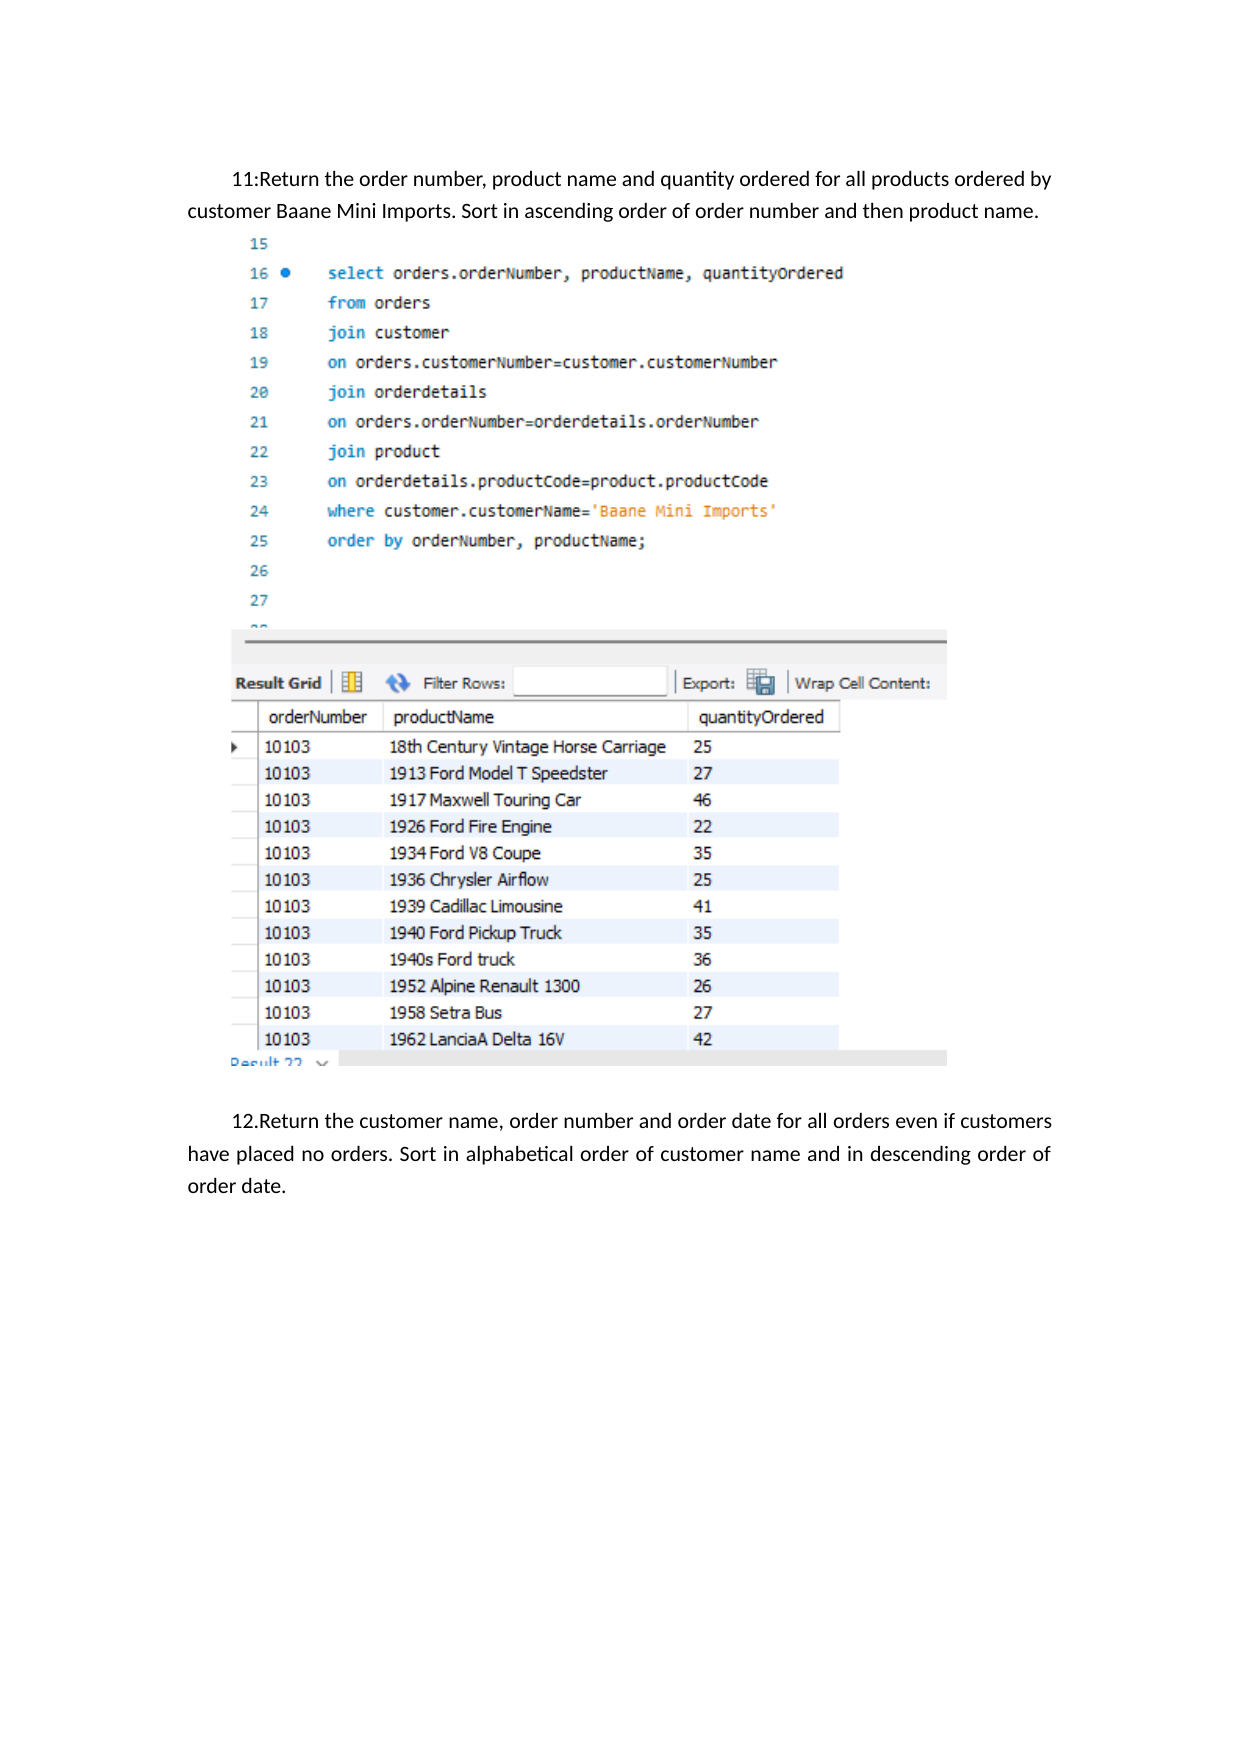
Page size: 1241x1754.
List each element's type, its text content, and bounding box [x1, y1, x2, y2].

list 11:Return the order number, product name and quantity ordered for all products ordered by customer Baane Mini Imports. Sort in ascending order of order number and then product name. [187, 162, 1053, 227]
picture [231, 227, 947, 1066]
list 12.Return the customer name, order number and order date for all orders even if customers have placed no orders. Sort in alphabetical order of customer name and in descending order of order date. [187, 1104, 1053, 1202]
